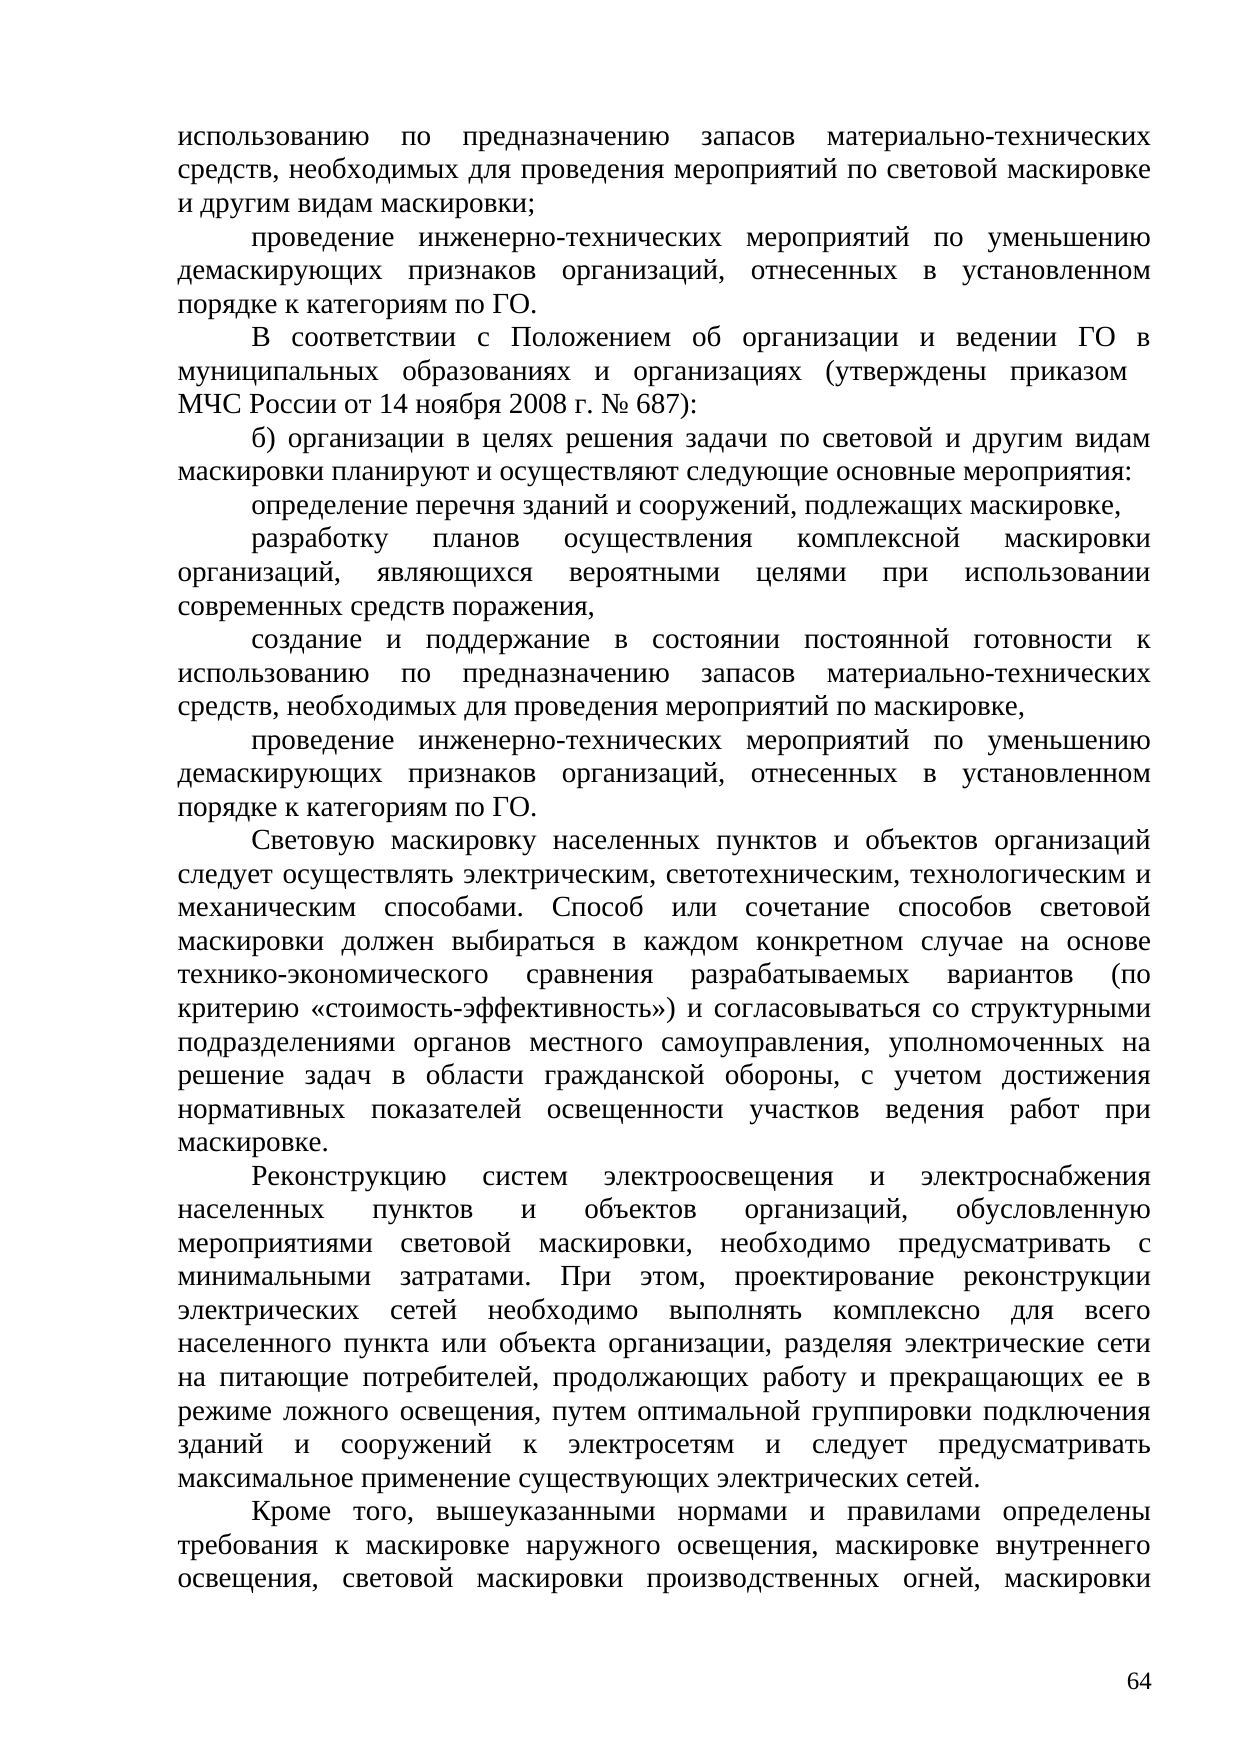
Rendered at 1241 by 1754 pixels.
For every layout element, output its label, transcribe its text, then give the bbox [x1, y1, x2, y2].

text создание и поддержание в состоянии постоянной готовности к использованию по предназначению запасов материально-технических средств, необходимых для проведения мероприятий по маскировке, [177, 621, 1152, 722]
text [177, 1493, 1152, 1594]
text Реконструкцию систем электроосвещения и электроснабжения населенных пунктов и объектов организаций, обусловленную мероприятиями световой маскировки, необходимо предусматривать с минимальными затратами. При этом, проектирование реконструкции электрических сетей необходимо выполнять комплексно для всего населенного пункта или объекта организации, разделяя электрические сети на питающие потребителей, продолжающих работу и прекращающих ее в режиме ложного освещения, путем оптимальной группировки подключения зданий и сооружений к электросетям и следует предусматривать максимальное применение существующих электрических сетей. [177, 1158, 1152, 1493]
text проведение инженерно-технических мероприятий по уменьшению демаскирующих признаков организаций, отнесенных в установленном порядке к категориям по ГО. [177, 219, 1152, 319]
text проведение инженерно-технических мероприятий по уменьшению демаскирующих признаков организаций, отнесенных в установленном порядке к категориям по ГО. [177, 722, 1152, 822]
text В соответствии с Положением об организации и ведении ГО в муниципальных образованиях и организациях (утверждены приказом МЧС России от 14 ноября 2008 г. № 687): [177, 319, 1152, 420]
text определение перечня зданий и сооружений, подлежащих маскировке, [177, 487, 1152, 521]
text Световую маскировку населенных пунктов и объектов организаций следует осуществлять электрическим, светотехническим, технологическим и механическим способами. Способ или сочетание способов световой маскировки должен выбираться в каждом конкретном случае на основе технико-экономического сравнения разрабатываемых вариантов (по критерию «стоимость-эффективность») и согласовываться со структурными подразделениями органов местного самоуправления, уполномоченных на решение задач в области гражданской обороны, с учетом достижения нормативных показателей освещенности участков ведения работ при маскировке. [177, 822, 1152, 1158]
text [177, 118, 1152, 219]
text разработку планов осуществления комплексной маскировки организаций, являющихся вероятными целями при использовании современных средств поражения, [177, 521, 1152, 621]
text б) организации в целях решения задачи по световой и другим видам маскировки планируют и осуществляют следующие основные мероприятия: [177, 420, 1152, 487]
